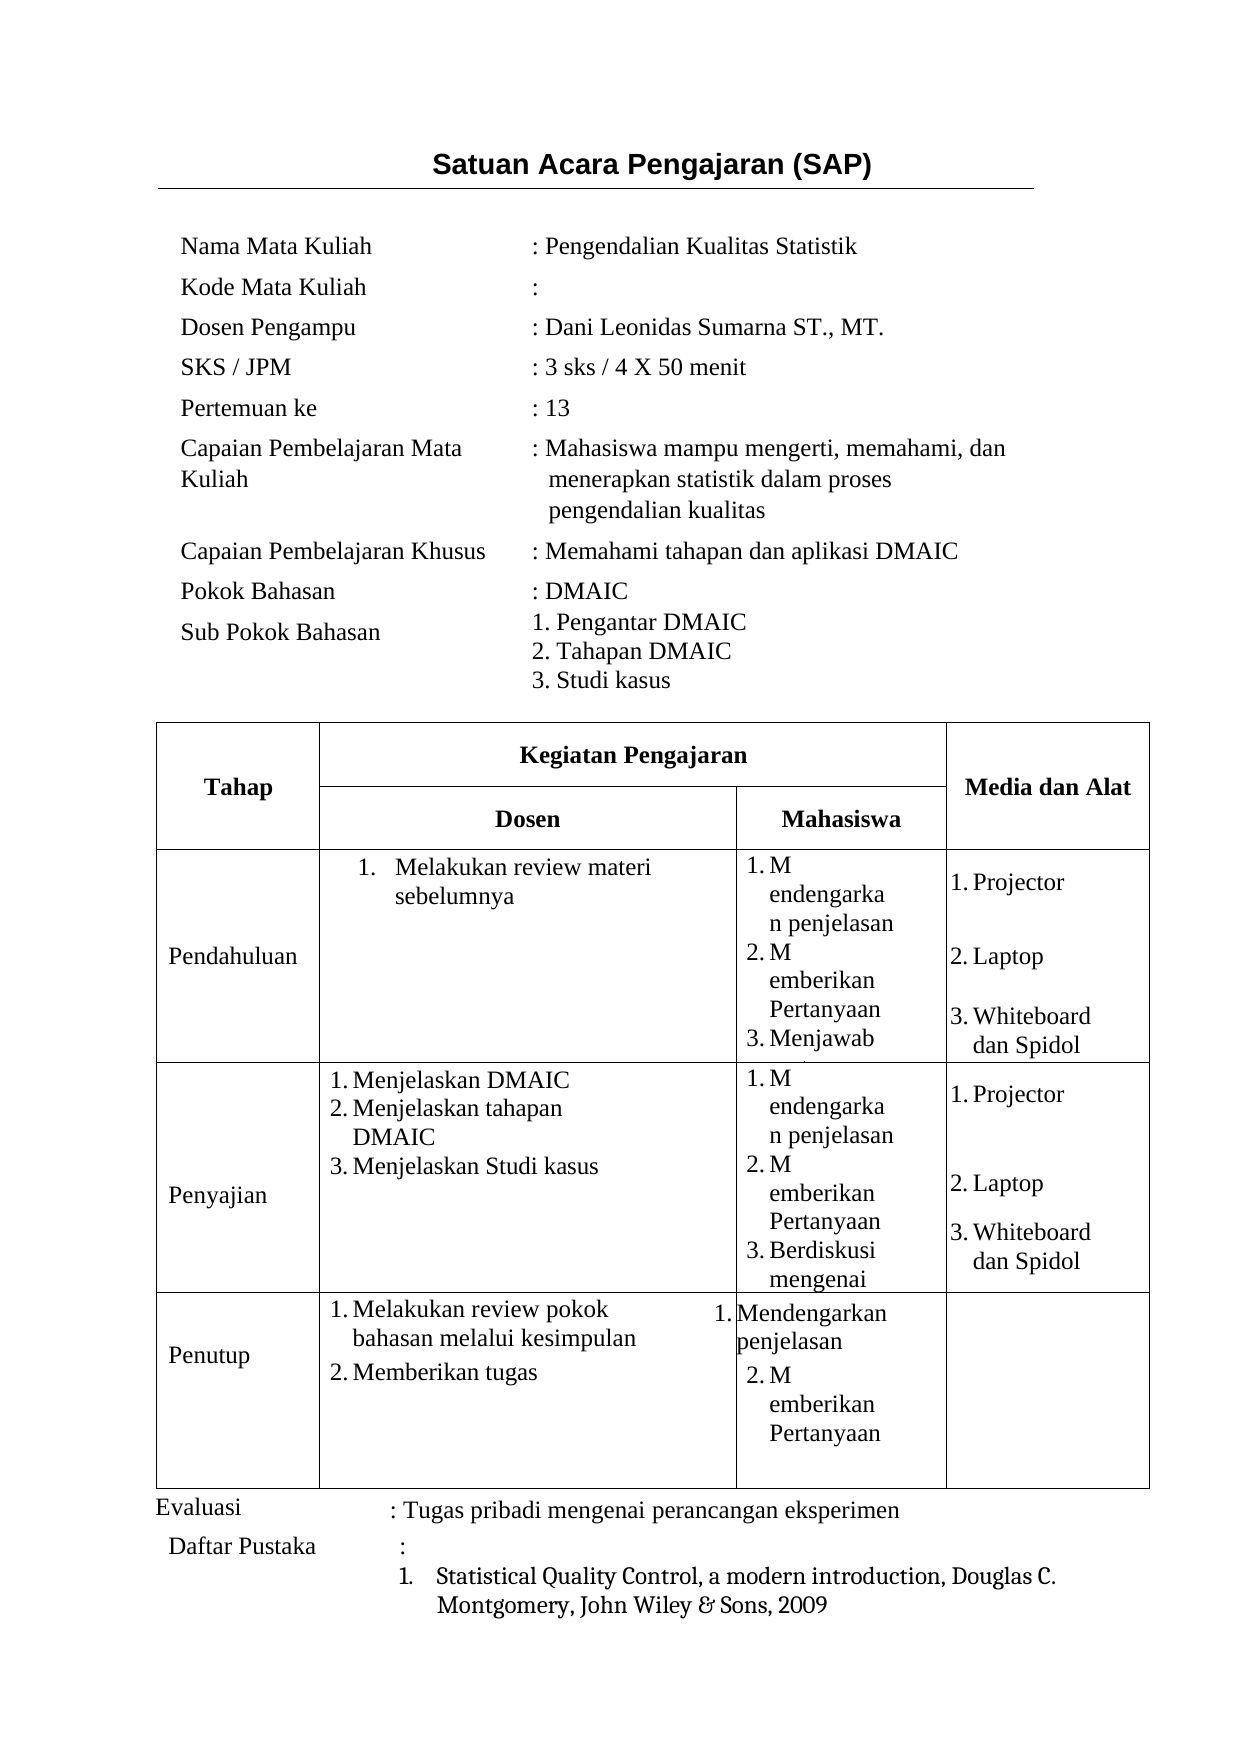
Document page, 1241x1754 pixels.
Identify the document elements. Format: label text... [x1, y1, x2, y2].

subtitle Satuan Acara Pengajaran (SAP) [146, 148, 1158, 181]
table_cell Pokok Bahasan [169, 567, 520, 607]
table_cell Mendengarkan penjelasan Memberikan Pertanyaan [737, 1293, 946, 1488]
table_cell Menjelaskan DMAIC Menjelaskan tahapan DMAIC Menjelaskan Studi kasus [320, 1063, 736, 1292]
table_header Tahap [157, 723, 319, 849]
text Daftar Pustaka : [168, 1531, 1161, 1559]
table_cell Mendengarkan penjelasan Memberikan Pertanyaan Berdiskusi mengenai contoh kasus [737, 1063, 946, 1292]
table_cell Melakukan review materi sebelumnya [320, 850, 736, 1062]
table_cell Melakukan review pokok bahasan melalui kesimpulan Memberikan tugas [320, 1293, 736, 1488]
table_cell Projector Laptop Whiteboard dan Spidol [947, 850, 1149, 1062]
table_cell Sub Pokok Bahasan [169, 607, 520, 722]
table_cell Dosen [320, 787, 736, 849]
table_cell [947, 1293, 1149, 1488]
table_cell : Mahasiswa mampu mengerti, memahami, dan menerapkan statistik dalam proses pengendalian kualitas [520, 424, 1045, 526]
table_cell Penyajian [157, 1063, 319, 1292]
table_cell Mahasiswa [737, 787, 946, 849]
table_cell : DMAIC [520, 567, 1045, 607]
table_cell Capaian Pembelajaran Mata Kuliah [169, 424, 520, 526]
table_cell : 3 sks / 4 X 50 menit [520, 343, 1045, 383]
table_header Media dan Alat [947, 723, 1149, 849]
table_cell Pengantar DMAIC Tahapan DMAIC Studi kasus [520, 607, 1045, 722]
list Statistical Quality Control, a modern introduction, Douglas C. Montgomery, John Wiley & Sons, 2009 [399, 1561, 1149, 1619]
table_cell Pertemuan ke [169, 384, 520, 424]
table_header Kegiatan Pengajaran [320, 723, 946, 786]
table_cell SKS / JPM [169, 343, 520, 383]
table_cell : Dani Leonidas Sumarna ST., MT. [520, 303, 1045, 343]
table_cell Capaian Pembelajaran Khusus [169, 526, 520, 567]
table_cell : 13 [520, 384, 1045, 424]
table_cell Kode Mata Kuliah [169, 262, 520, 303]
table_header : Pengendalian Kualitas Statistik [520, 222, 1045, 262]
table_cell Penutup [157, 1293, 319, 1488]
table_cell Mendengarkan penjelasan Memberikan Pertanyaan Menjawab pertanyaan [737, 850, 946, 1062]
table_cell : [520, 262, 1045, 303]
table_header Nama Mata Kuliah [169, 222, 520, 262]
text Evaluasi : Tugas pribadi mengenai perancangan eksperimen [155, 1492, 1158, 1523]
table_cell : Memahami tahapan dan aplikasi DMAIC [520, 526, 1045, 567]
table_cell Pendahuluan [157, 850, 319, 1062]
table_cell Dosen Pengampu [169, 303, 520, 343]
table_cell Projector Laptop Whiteboard dan Spidol [947, 1063, 1149, 1292]
